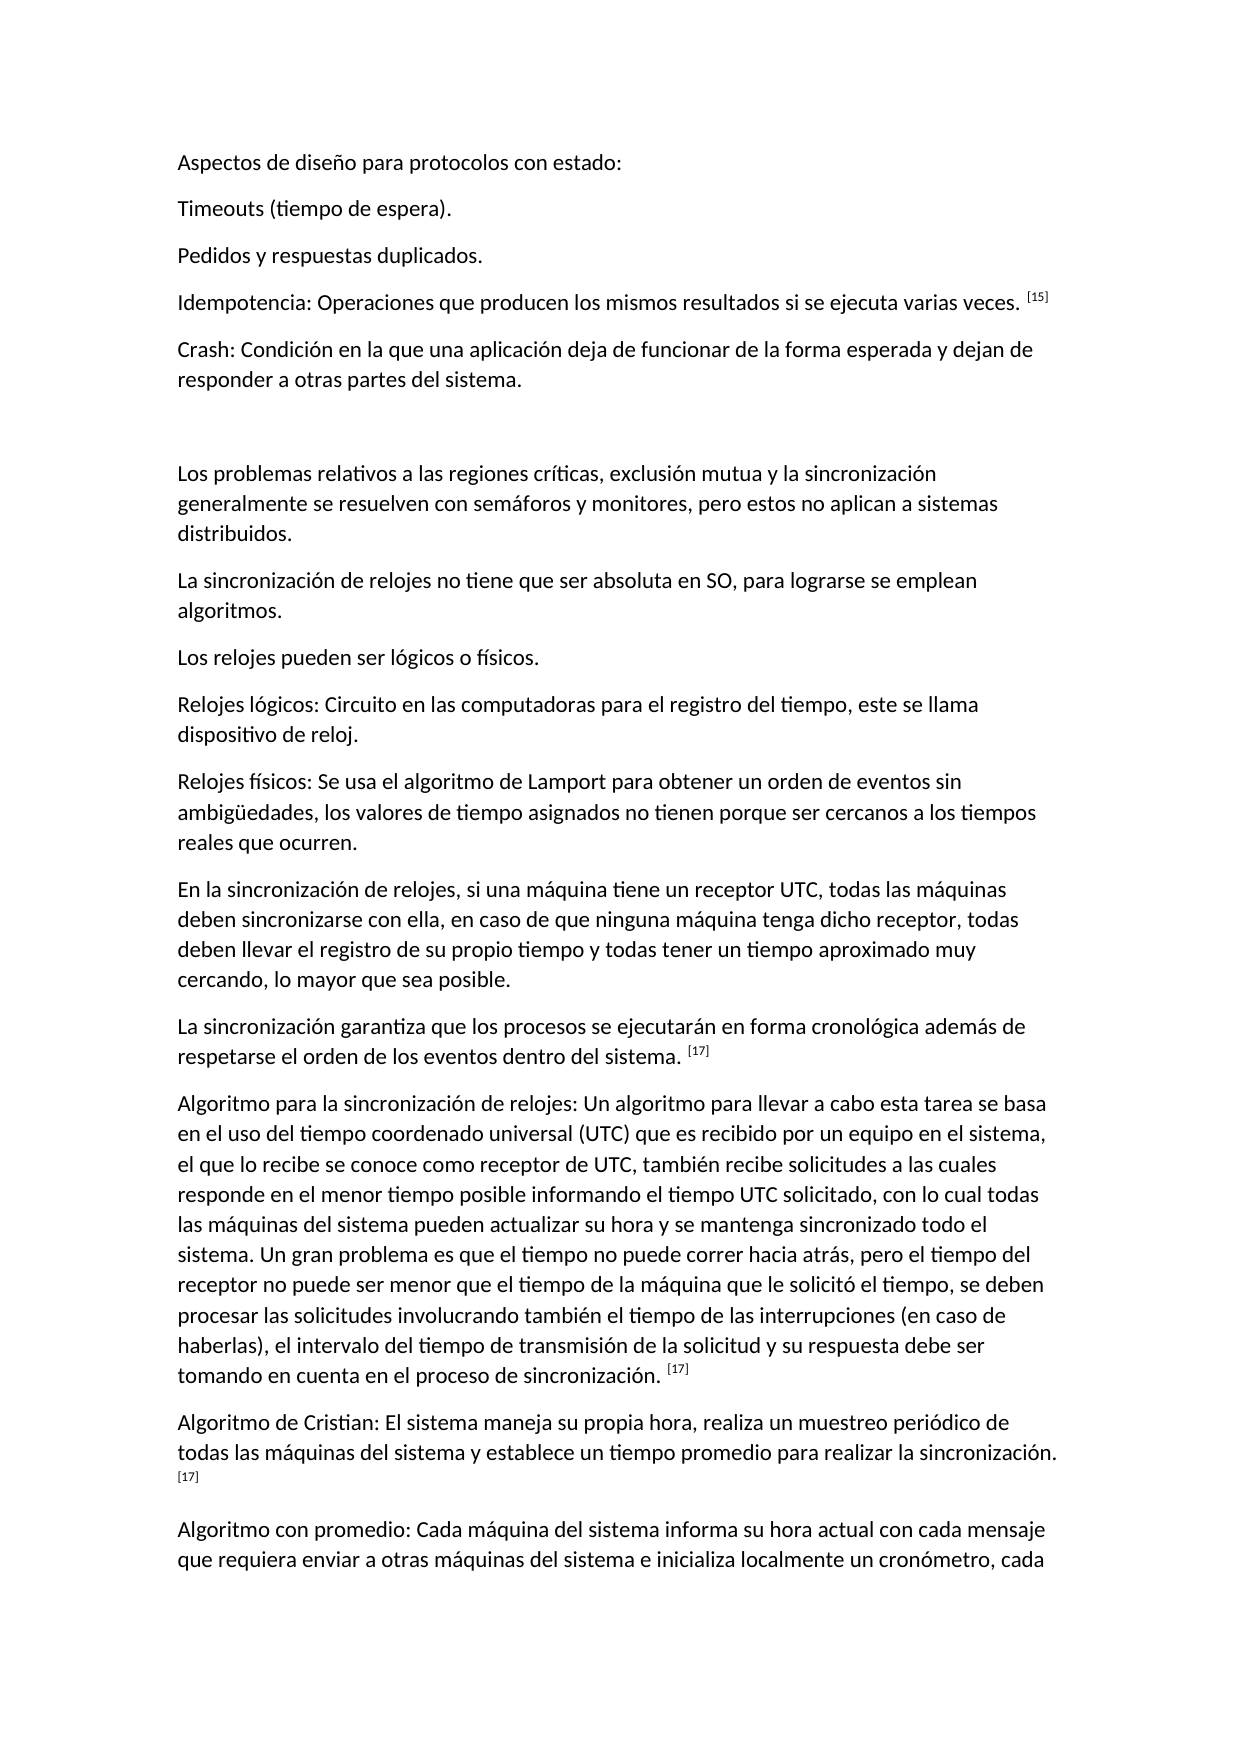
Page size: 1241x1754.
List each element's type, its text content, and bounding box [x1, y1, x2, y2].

text Pedidos y respuestas duplicados. [177, 241, 1063, 269]
text En la sincronización de relojes, si una máquina tiene un receptor UTC, todas las máquinas deben sincronizarse con ella, en caso de que ninguna máquina tenga dicho receptor, todas deben llevar el registro de su propio tiempo y todas tener un tiempo aproximado muy cercando, lo mayor que sea posible. [177, 875, 1063, 993]
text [177, 1515, 1063, 1573]
text La sincronización de relojes no tiene que ser absoluta en SO, para lograrse se emplean algoritmos. [177, 566, 1063, 624]
text Crash: Condición en la que una aplicación deja de funcionar de la forma esperada y dejan de responder a otras partes del sistema. [177, 335, 1063, 393]
text Idempotencia: Operaciones que producen los mismos resultados si se ejecuta varias veces. [15] [177, 288, 1063, 316]
text Algoritmo de Cristian: El sistema maneja su propia hora, realiza un muestreo periódico de todas las máquinas del sistema y establece un tiempo promedio para realizar la sincronización. [17] [177, 1408, 1063, 1496]
text Los problemas relativos a las regiones críticas, exclusión mutua y la sincronización generalmente se resuelven con semáforos y monitores, pero estos no aplican a sistemas distribuidos. [177, 459, 1063, 547]
text Los relojes pueden ser lógicos o físicos. [177, 643, 1063, 671]
text Relojes lógicos: Circuito en las computadoras para el registro del tiempo, este se llama dispositivo de reloj. [177, 690, 1063, 748]
text Aspectos de diseño para protocolos con estado: [177, 148, 1063, 176]
text Timeouts (tiempo de espera). [177, 194, 1063, 222]
text La sincronización garantiza que los procesos se ejecutarán en forma cronológica además de respetarse el orden de los eventos dentro del sistema. [17] [177, 1012, 1063, 1070]
text Relojes físicos: Se usa el algoritmo de Lamport para obtener un orden de eventos sin ambigüedades, los valores de tiempo asignados no tienen porque ser cercanos a los tiempos reales que ocurren. [177, 767, 1063, 856]
text Algoritmo para la sincronización de relojes: Un algoritmo para llevar a cabo esta tarea se basa en el uso del tiempo coordenado universal (UTC) que es recibido por un equipo en el sistema, el que lo recibe se conoce como receptor de UTC, también recibe solicitudes a las cuales responde en el menor tiempo posible informando el tiempo UTC solicitado, con lo cual todas las máquinas del sistema pueden actualizar su hora y se mantenga sincronizado todo el sistema. Un gran problema es que el tiempo no puede correr hacia atrás, pero el tiempo del receptor no puede ser menor que el tiempo de la máquina que le solicitó el tiempo, se deben procesar las solicitudes involucrando también el tiempo de las interrupciones (en caso de haberlas), el intervalo del tiempo de transmisión de la solicitud y su respuesta debe ser tomando en cuenta en el proceso de sincronización. [17] [177, 1089, 1063, 1389]
